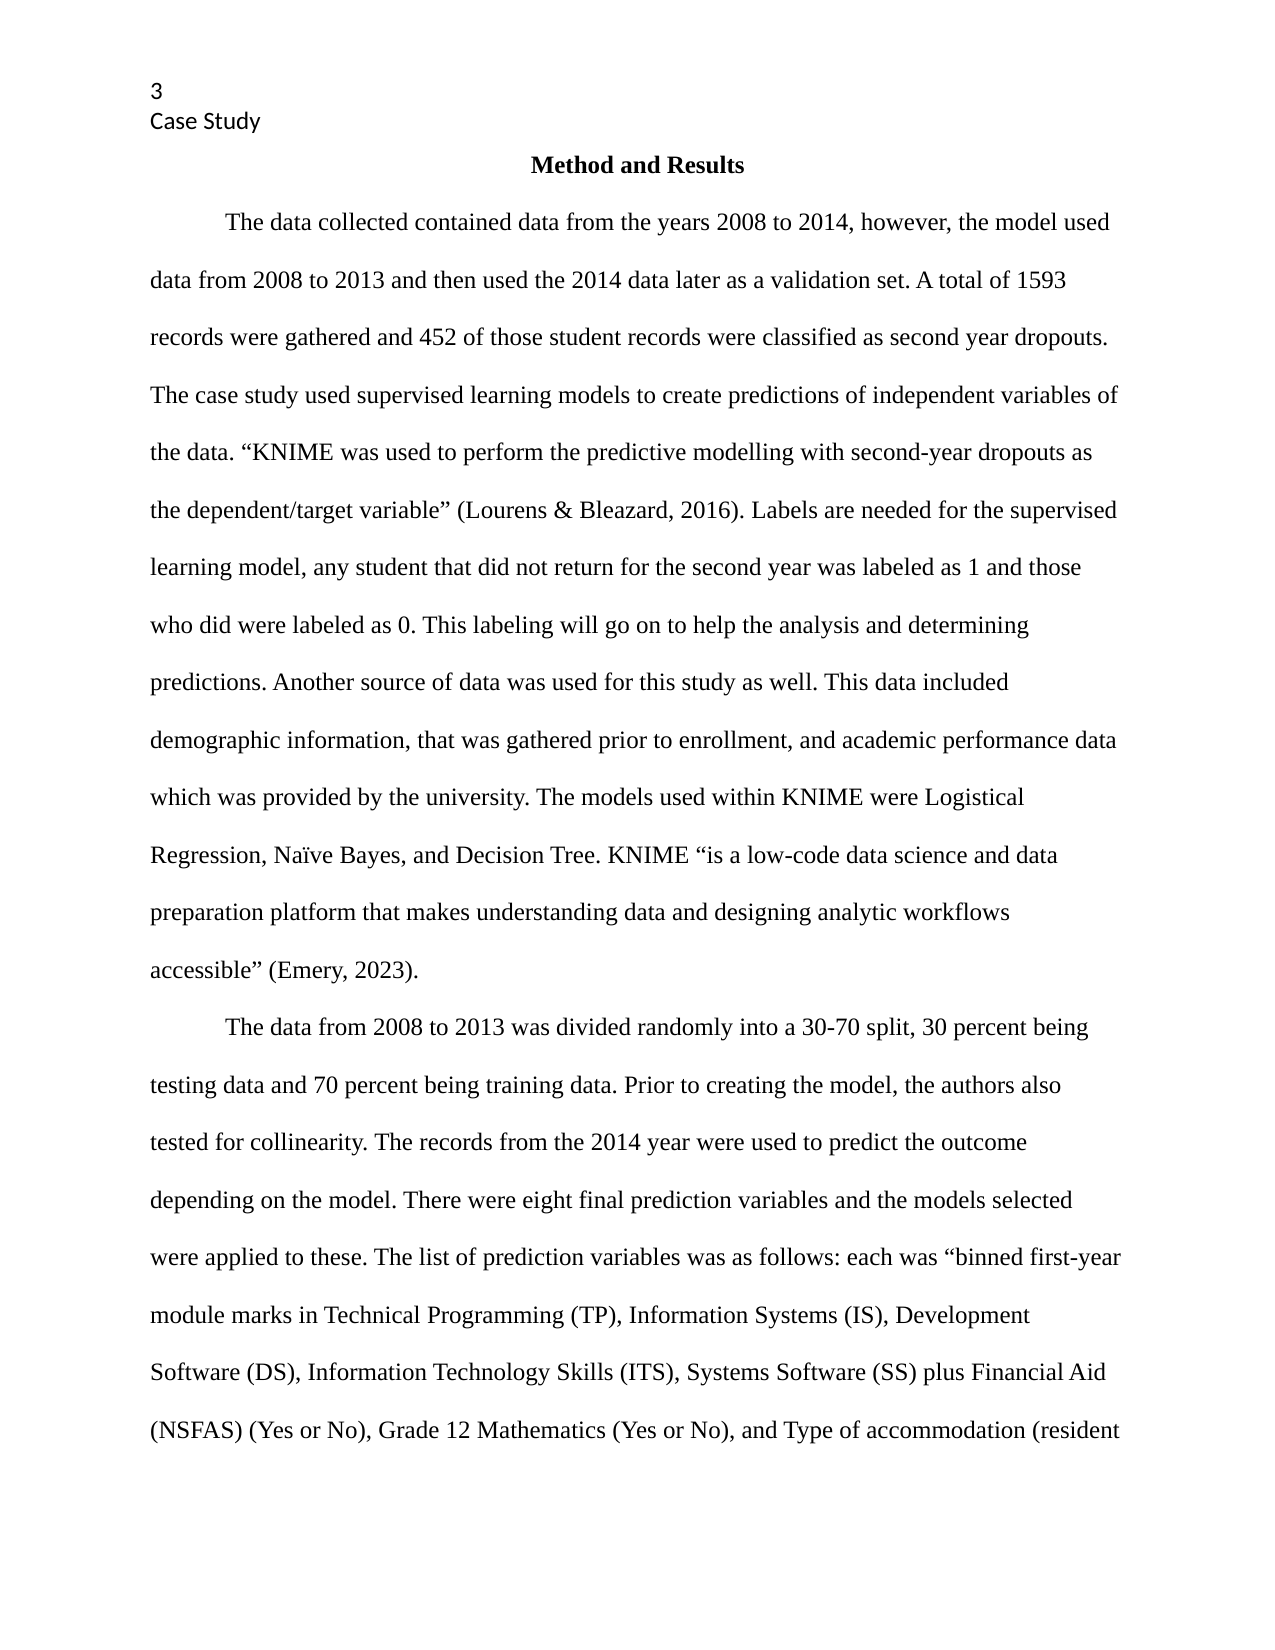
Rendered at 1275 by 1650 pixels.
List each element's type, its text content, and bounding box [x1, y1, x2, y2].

text Method and Results [150, 150, 1125, 179]
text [150, 1012, 1125, 1444]
text The data collected contained data from the years 2008 to 2014, however, the model used data from 2008 to 2013 and then used the 2014 data later as a validation set. A total of 1593 records were gathered and 452 of those student records were classified as second year dropouts. The case study used supervised learning models to create predictions of independent variables of the data. “KNIME was used to perform the predictive modelling with second-year dropouts as the dependent/target variable” (Lourens & Bleazard, 2016). Labels are needed for the supervised learning model, any student that did not return for the second year was labeled as 1 and those who did were labeled as 0. This labeling will go on to help the analysis and determining predictions. Another source of data was used for this study as well. This data included demographic information, that was gathered prior to enrollment, and academic performance data which was provided by the university. The models used within KNIME were Logistical Regression, Naïve Bayes, and Decision Tree. KNIME “is a low-code data science and data preparation platform that makes understanding data and designing analytic workflows accessible” (Emery, 2023). [150, 207, 1125, 984]
